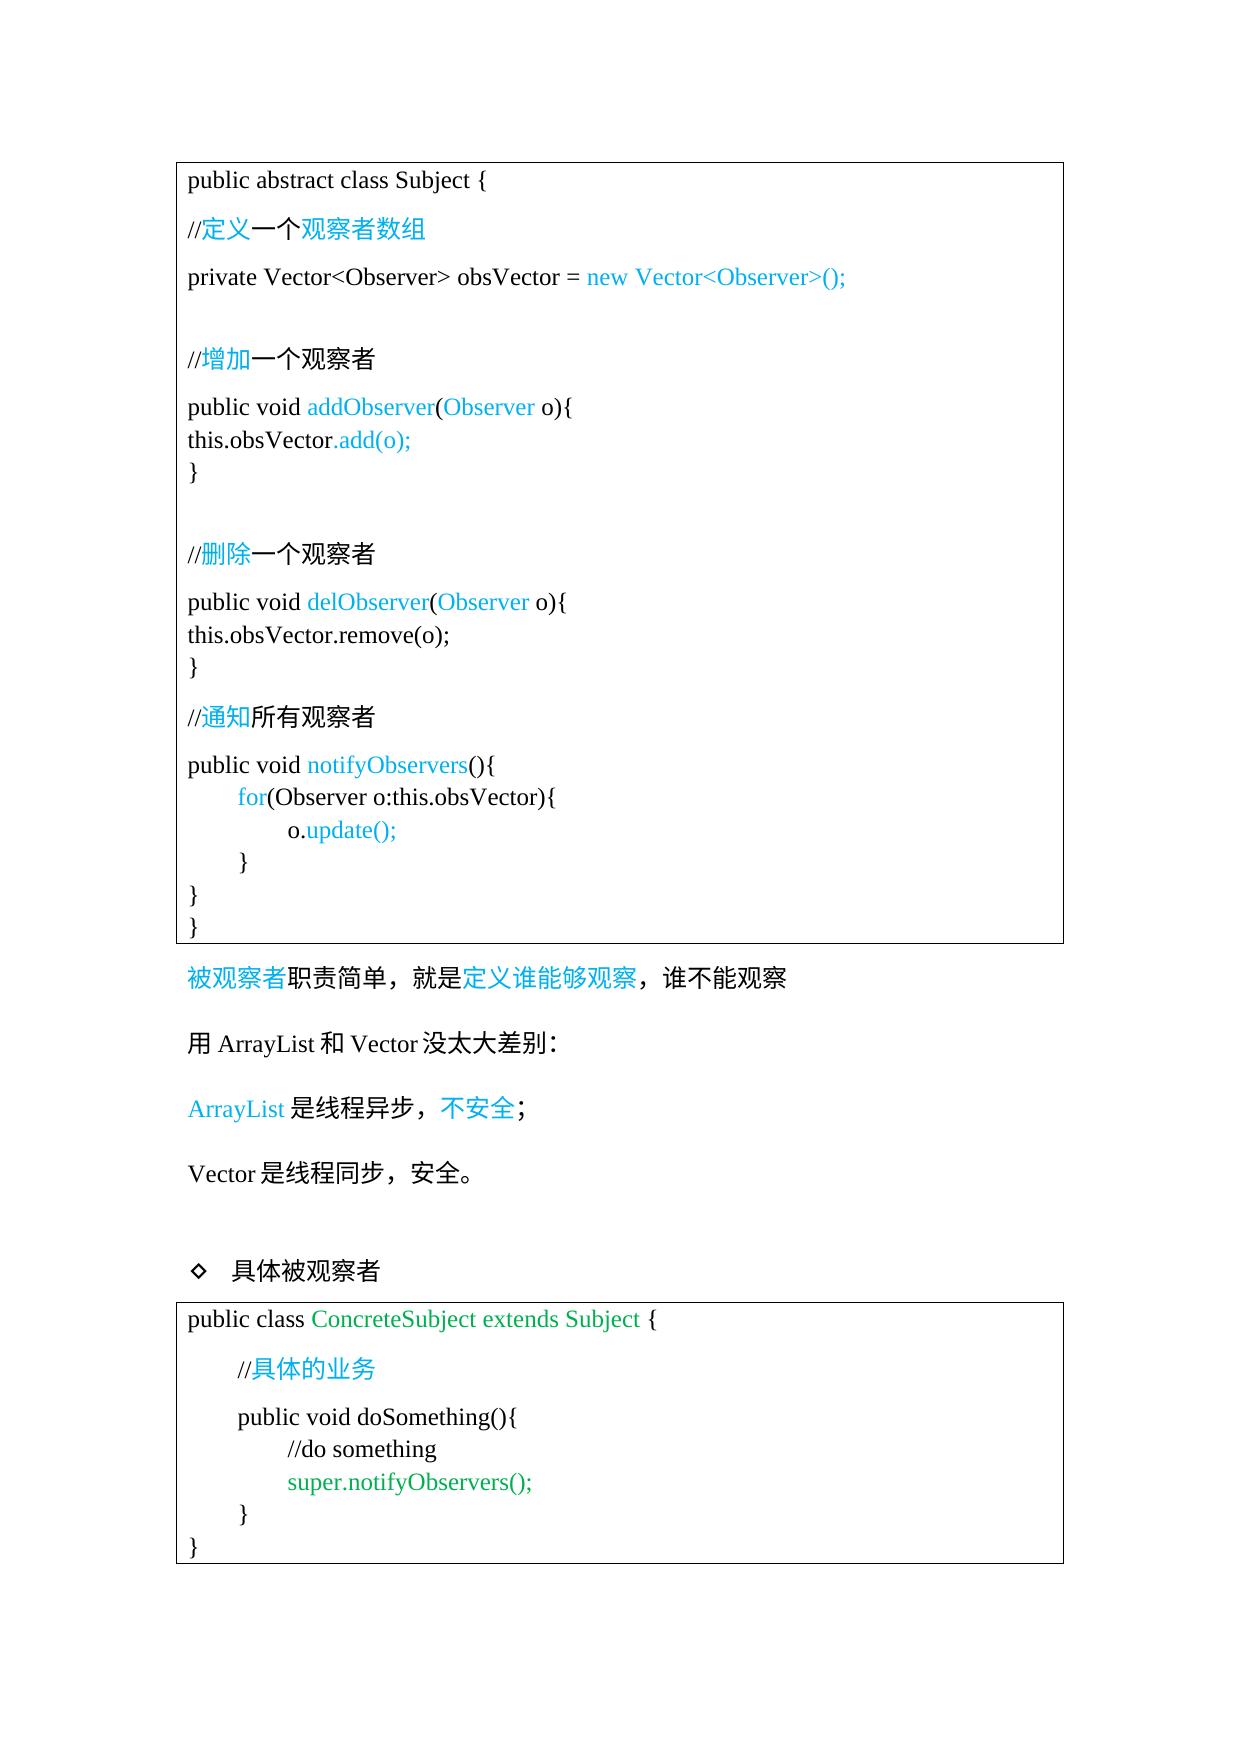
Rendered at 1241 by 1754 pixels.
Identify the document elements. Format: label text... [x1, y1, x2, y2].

text ArrayList是线程异步，不安全； [187, 1074, 1053, 1139]
picture [706, 271, 715, 276]
list 具体被观察者 [187, 1237, 1053, 1302]
picture [706, 277, 715, 283]
picture [213, 353, 221, 359]
picture [809, 271, 818, 276]
table_header public class ConcreteSubject extends Subject { //具体的业务 public void doSomething(){ //do something super.notifyObservers(); } } [177, 1303, 1063, 1563]
table_header public abstract class Subject { //定义一个观察者数组 private Vector<Observer> obsVector = new Vector<Observer>(); //增加一个观察者 public void addObserver(Observer o){ this.obsVector.add(o); } //删除一个观察者 public void delObserver(Observer o){ this.obsVector.remove(o); } //通知所有观察者 public void notifyObservers(){ for(Observer o:this.obsVector){ o.update(); } } } [177, 163, 1063, 943]
text Vector是线程同步，安全。 [187, 1139, 1053, 1204]
text 被观察者职责简单，就是定义谁能够观察，谁不能观察 [187, 944, 1053, 1009]
text 用ArrayList和Vector没太大差别： [187, 1009, 1053, 1074]
